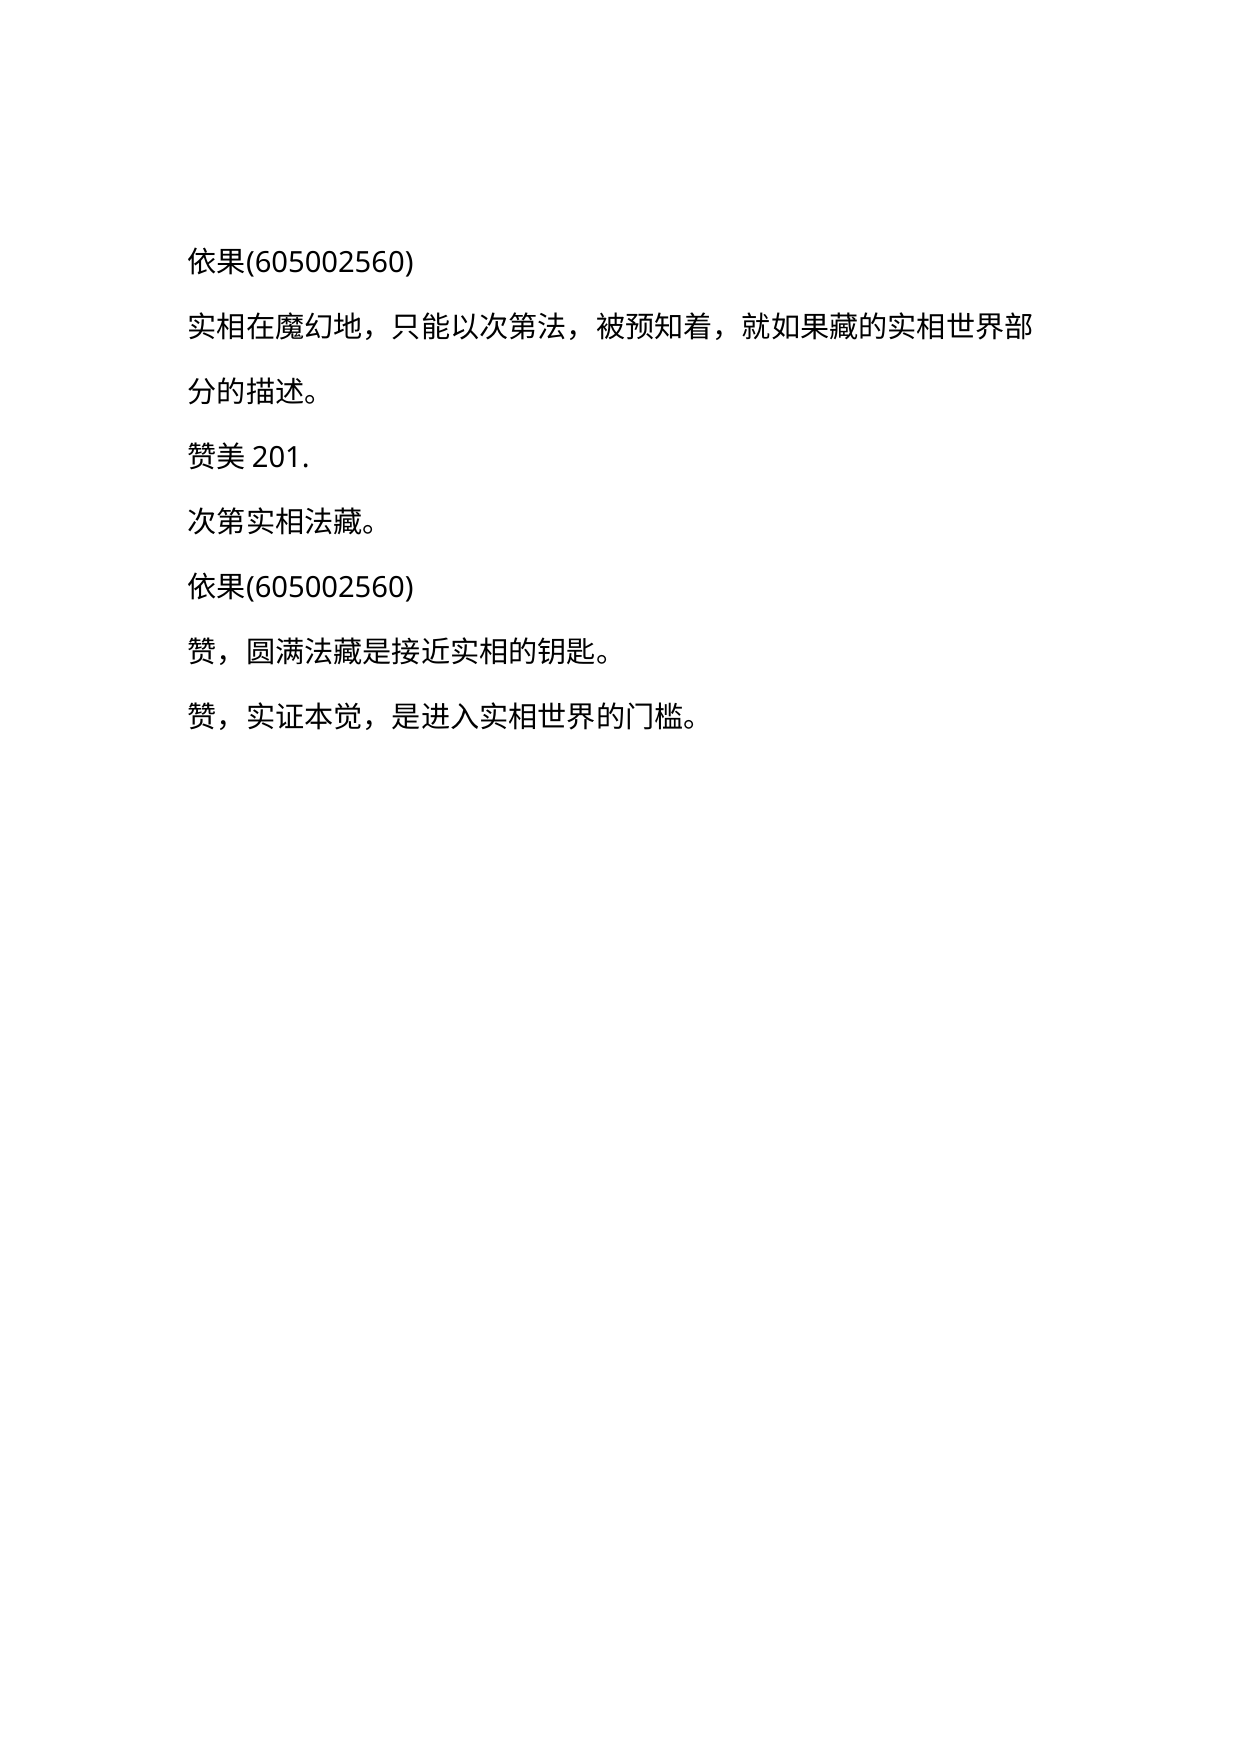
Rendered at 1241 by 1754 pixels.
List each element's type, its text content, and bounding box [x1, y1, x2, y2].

text 次第实相法藏。 [187, 487, 1053, 552]
text 依果(605002560) 赞，圆满法藏是接近实相的钥匙。 赞，实证本觉，是进入实相世界的门槛。 [187, 552, 1053, 747]
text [187, 162, 1053, 487]
